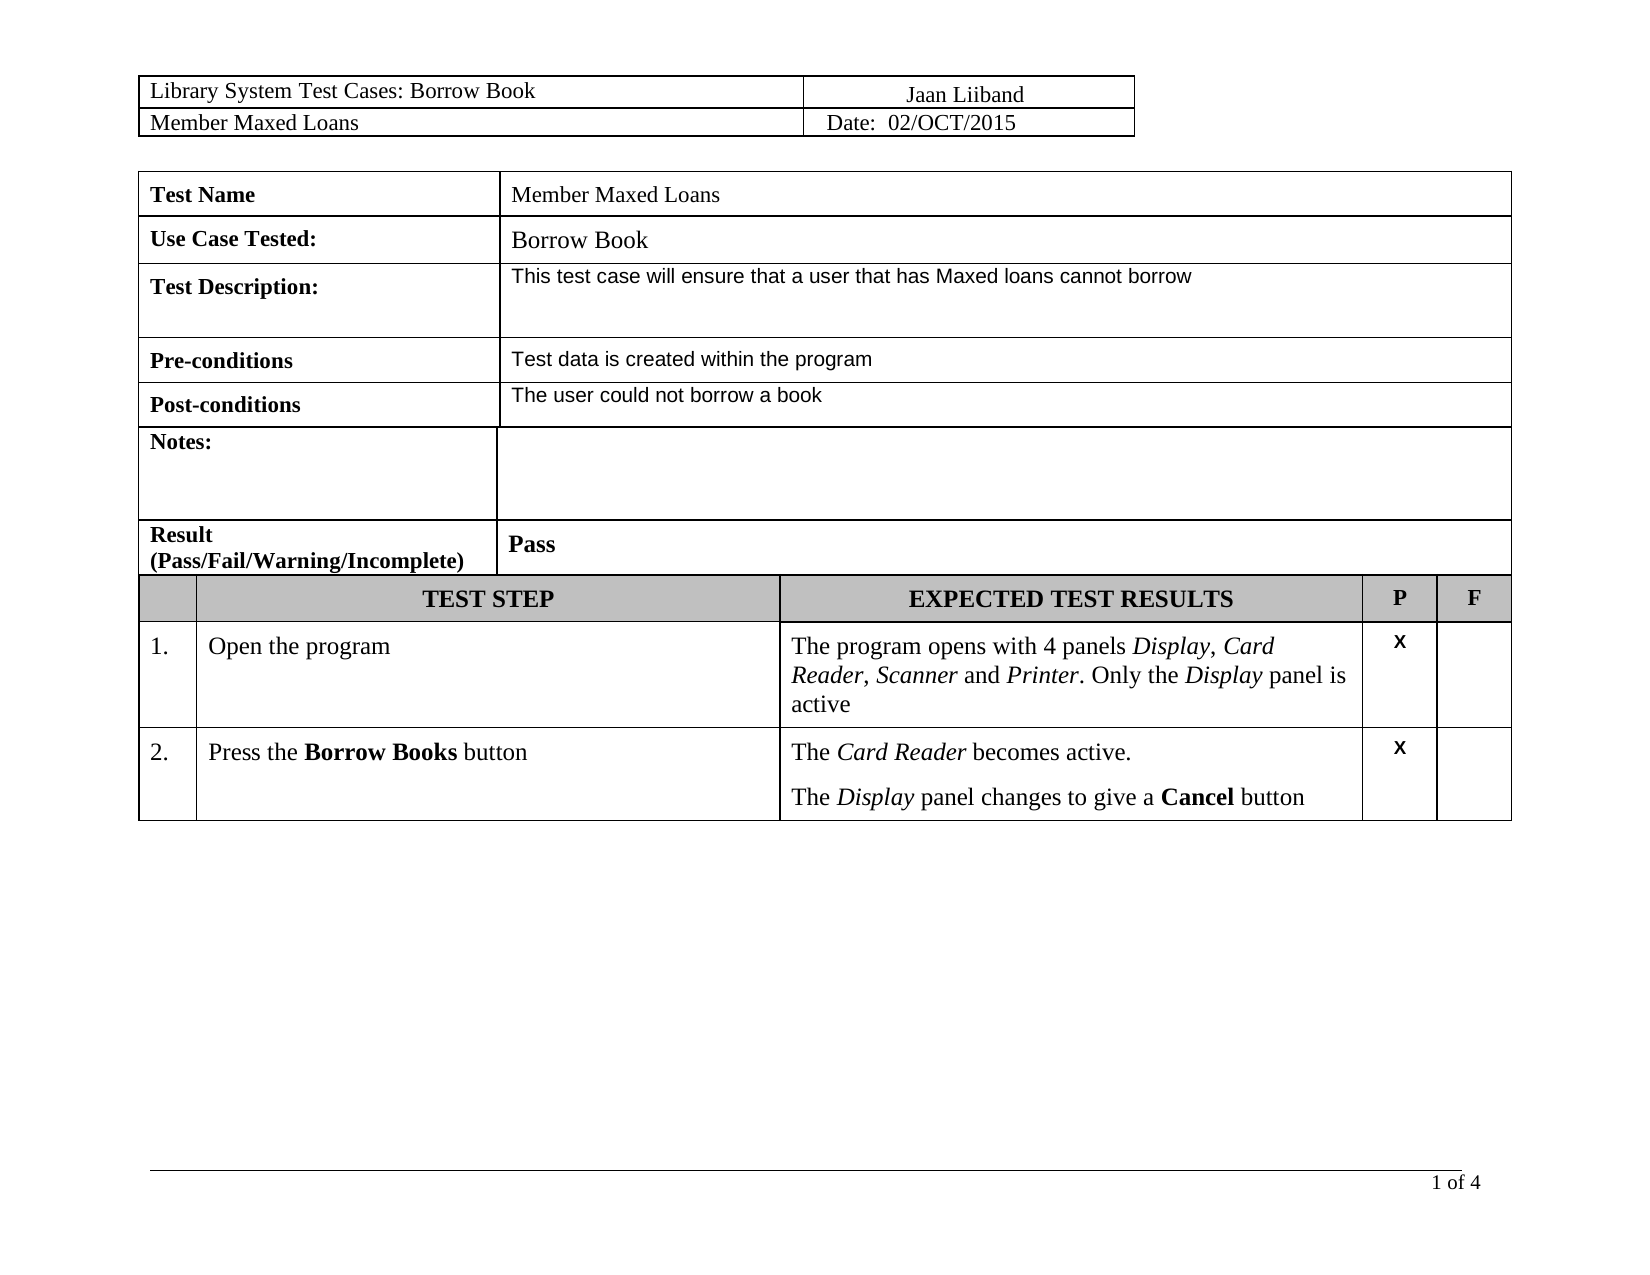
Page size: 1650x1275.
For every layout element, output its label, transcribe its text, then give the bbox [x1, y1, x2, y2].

table_cell The Card Reader becomes active. The Display panel changes to give a Cancel button [781, 728, 1362, 820]
table_cell This test case will ensure that a user that has Maxed loans cannot borrow [501, 264, 1511, 337]
table_cell The user could not borrow a book [501, 383, 1511, 426]
table_cell The program opens with 4 panels Display, Card Reader, Scanner and Printer. Only the Display panel is active [781, 623, 1362, 727]
table_cell [1438, 623, 1511, 727]
table_cell Open the program [197, 622, 779, 727]
table_cell Test Description: [139, 264, 499, 337]
table_cell TEST STEP [197, 576, 779, 621]
table_header Member Maxed Loans [501, 172, 1511, 215]
table_cell [140, 728, 196, 820]
table_cell F [1438, 576, 1511, 621]
table_cell Test data is created within the program [501, 338, 1511, 381]
table_cell [140, 622, 196, 727]
table_header Test Name [139, 172, 499, 215]
table_cell [498, 428, 1511, 519]
table_cell Result (Pass/Fail/Warning/Incomplete) [139, 521, 496, 574]
table_cell [1438, 728, 1511, 820]
table_cell Pre-conditions [139, 338, 499, 381]
table_cell X [1363, 728, 1436, 820]
table_cell EXPECTED TEST RESULTS [781, 576, 1362, 621]
table_cell [140, 576, 196, 621]
table_cell Use Case Tested: [139, 217, 499, 263]
table_cell Post-conditions [139, 383, 499, 426]
table_cell Press the Borrow Books button [197, 728, 779, 820]
table_cell Notes: [139, 428, 496, 519]
table_cell Borrow Book [501, 217, 1511, 263]
table_cell P [1363, 576, 1436, 621]
table_cell Pass [498, 521, 1511, 574]
table_cell X [1363, 623, 1436, 727]
